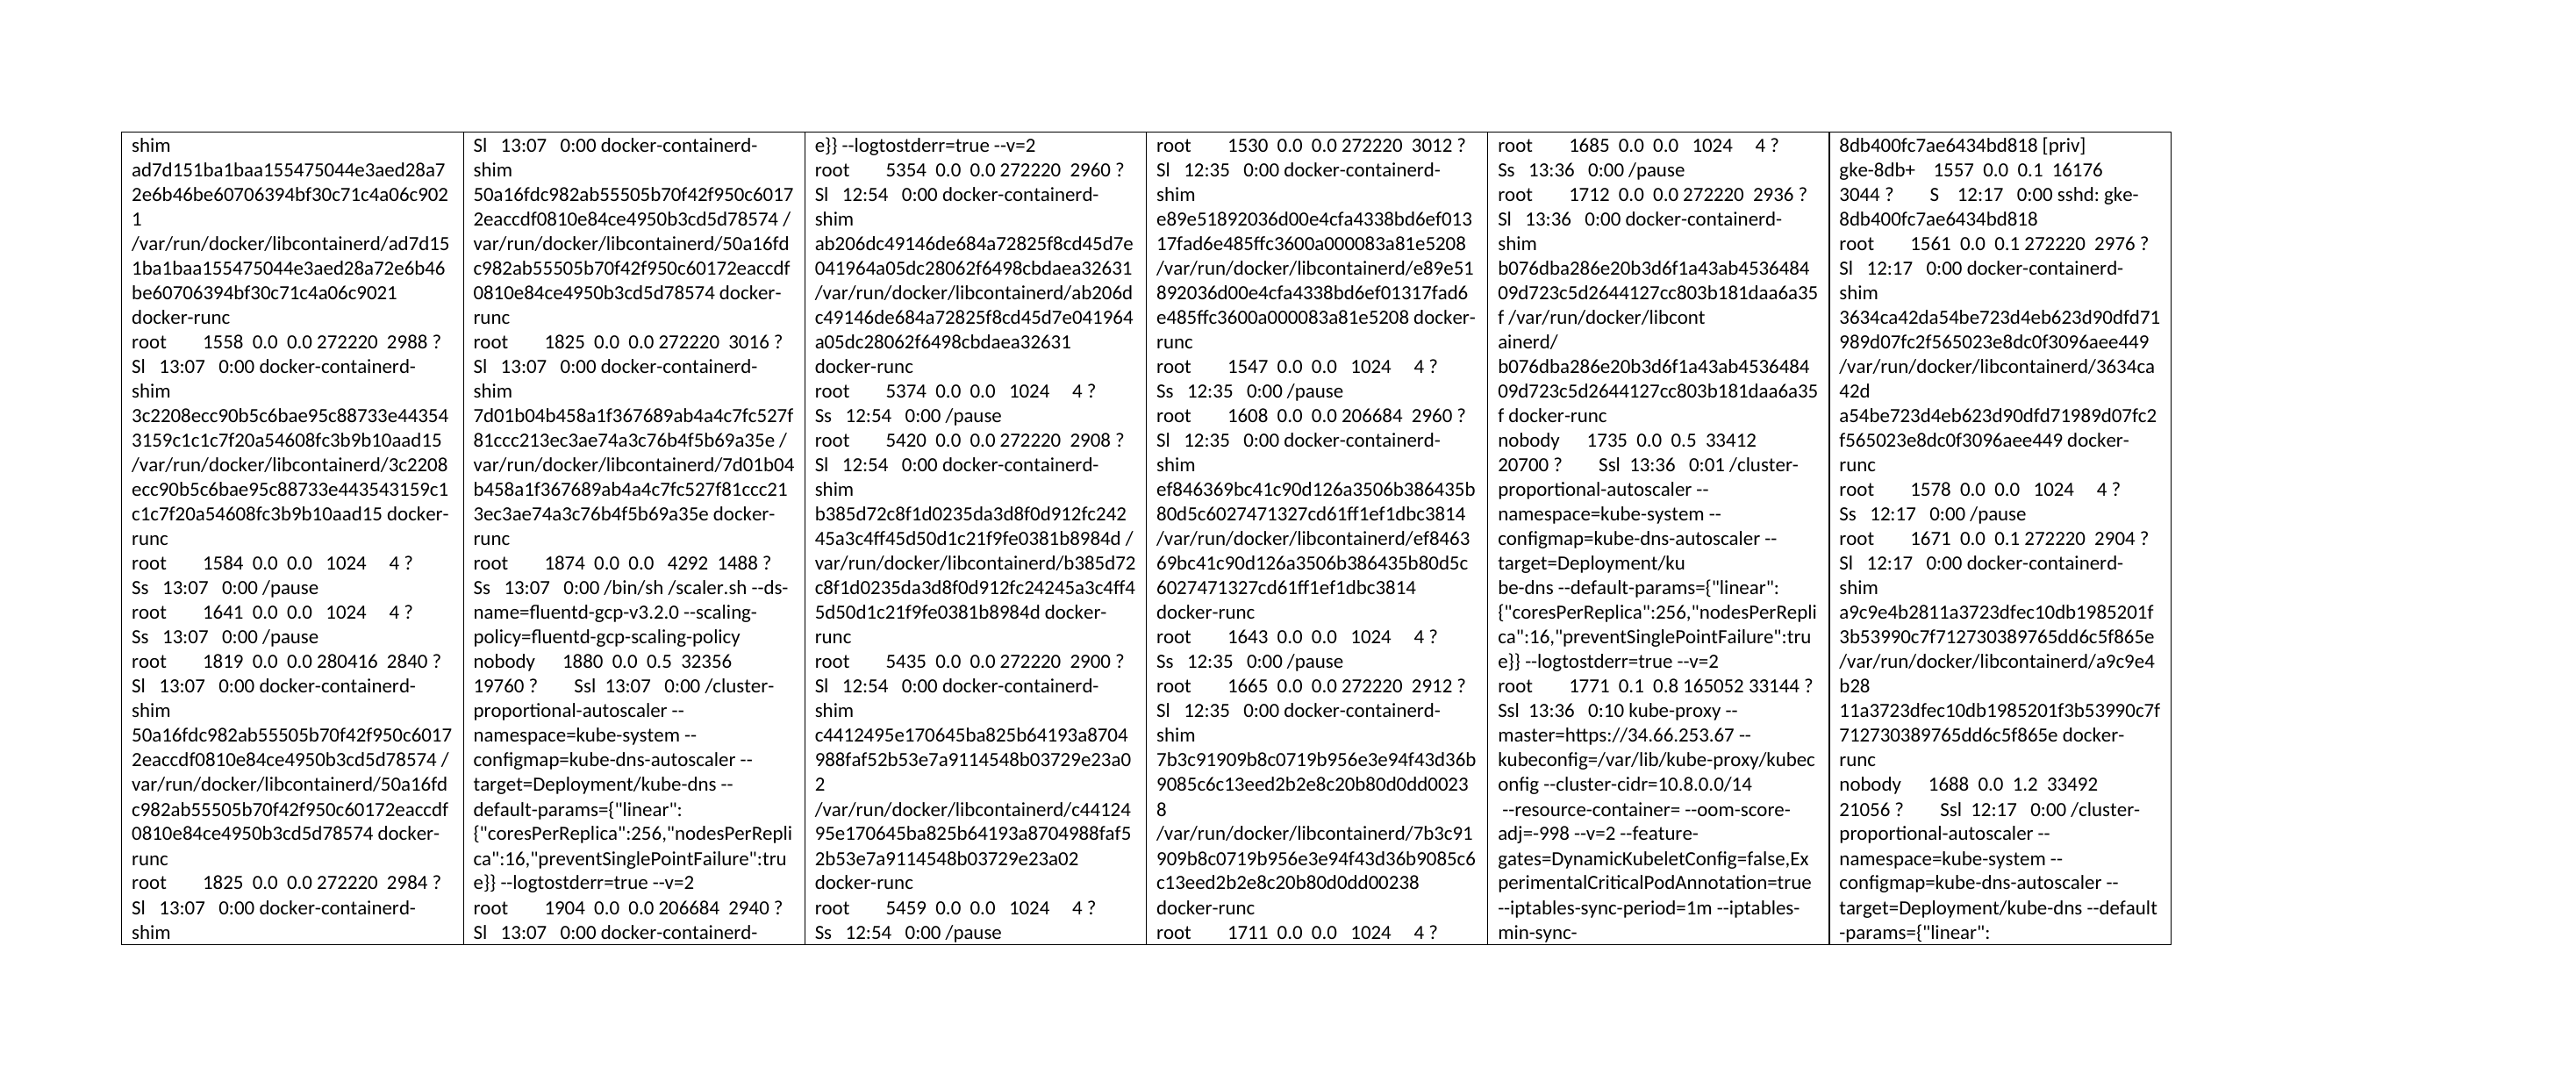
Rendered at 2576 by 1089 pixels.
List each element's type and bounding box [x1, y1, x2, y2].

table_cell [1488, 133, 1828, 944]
table_cell [1147, 133, 1487, 944]
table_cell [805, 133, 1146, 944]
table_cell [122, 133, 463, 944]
table_cell [1830, 133, 2171, 944]
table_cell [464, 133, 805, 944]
